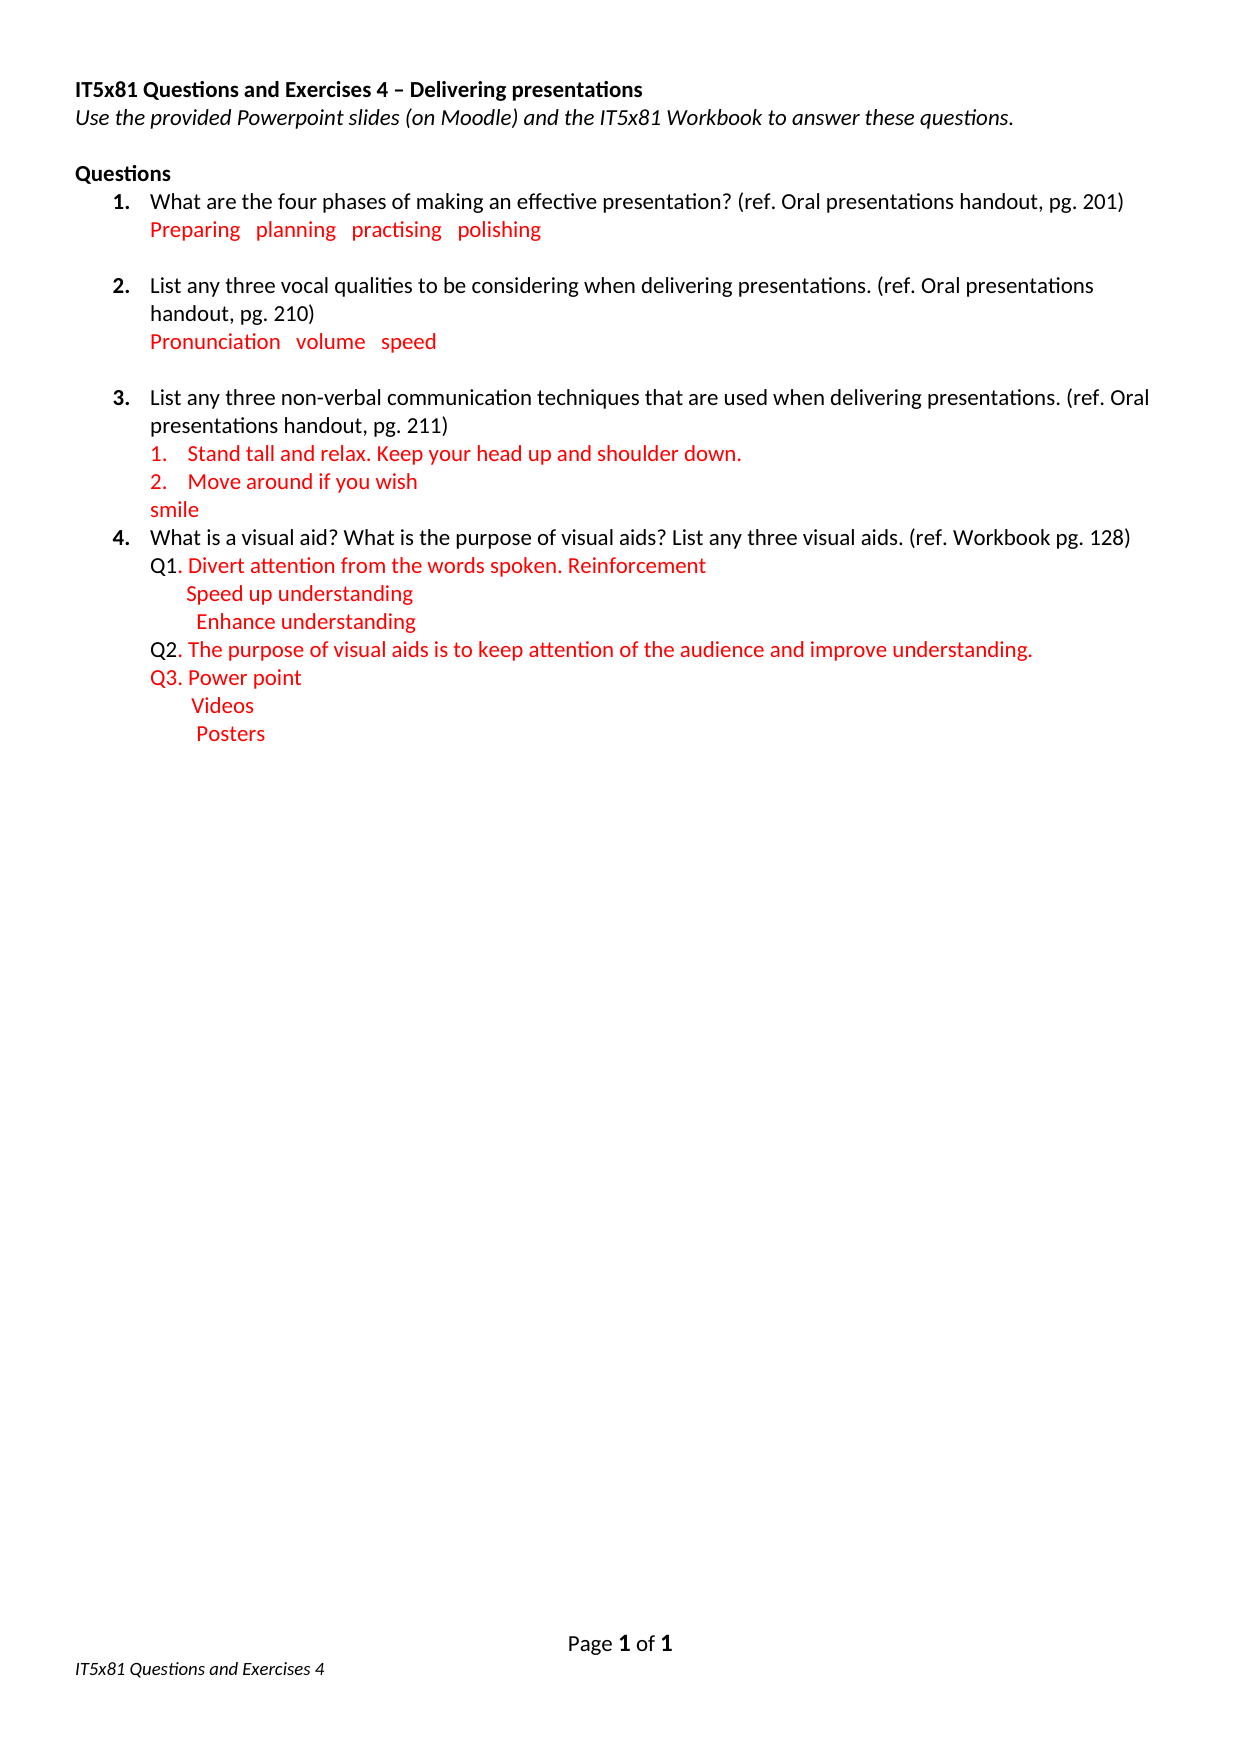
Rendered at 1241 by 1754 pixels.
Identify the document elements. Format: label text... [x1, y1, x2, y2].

list Pronunciation volume speed [150, 327, 1165, 355]
text Q2. The purpose of visual aids is to keep attention of the audience and improve understanding. [150, 635, 1165, 663]
text Use the provided Powerpoint slides (on Moodle) and the IT5x81 Workbook to answer these questions. [75, 103, 1165, 131]
list Move around if you wish [150, 467, 1165, 495]
list List any three non-verbal communication techniques that are used when delivering presentations. (ref. Oral presentations handout, pg. 211) [112, 383, 1165, 439]
list What is a visual aid? What is the purpose of visual aids? List any three visual aids. (ref. Workbook pg. 128) [112, 523, 1165, 551]
text Videos [150, 691, 1165, 719]
list What are the four phases of making an effective presentation? (ref. Oral presentations handout, pg. 201) [112, 187, 1165, 215]
text Q3. Power point [150, 663, 1165, 691]
list smile [150, 495, 1165, 523]
list Stand tall and relax. Keep your head up and shoulder down. [150, 439, 1165, 467]
text Posters [150, 719, 1165, 747]
list List any three vocal qualities to be considering when delivering presentations. (ref. Oral presentations handout, pg. 210) [112, 271, 1165, 327]
list Speed up understanding [150, 579, 1165, 607]
list Enhance understanding [150, 607, 1165, 635]
text IT5x81 Questions and Exercises 4 – Delivering presentations [75, 75, 1165, 103]
list Preparing planning practising polishing [150, 215, 1165, 243]
list Q1. Divert attention from the words spoken. Reinforcement [150, 551, 1165, 579]
text Questions [75, 159, 1165, 187]
